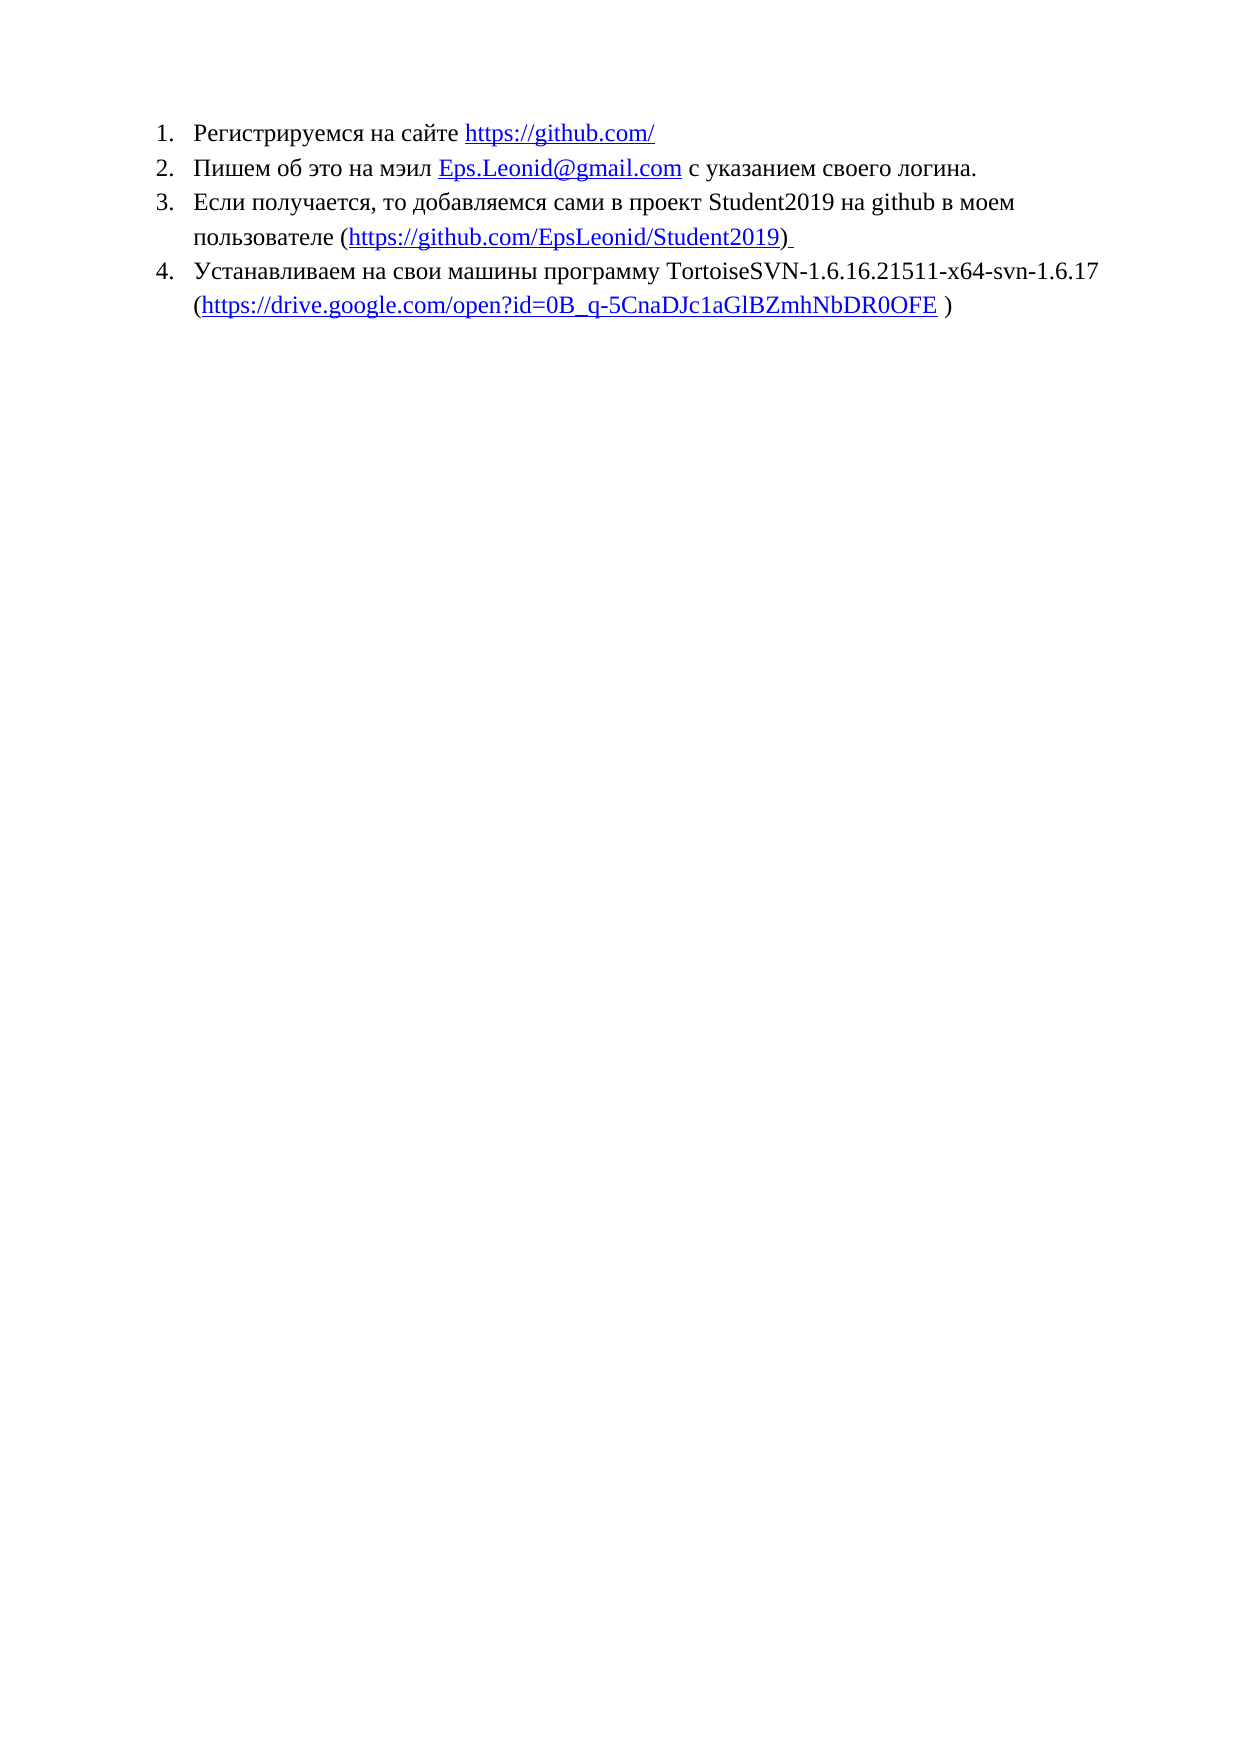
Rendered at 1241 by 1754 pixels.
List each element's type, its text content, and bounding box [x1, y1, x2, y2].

list Устанавливаем на свои машины программу TortoiseSVN-1.6.16.21511-x64-svn-1.6.17 (https://drive.google.com/open?id=0B_q-5CnaDJc1aGlBZmhNbDR0OFE ) [156, 256, 1152, 319]
list Регистрируемся на сайте https://github.com/ [156, 118, 1152, 147]
list Пишем об это на мэил Eps.Leonid@gmail.com с указанием своего логина. [156, 153, 1152, 181]
list Если получается, то добавляемся сами в проект Student2019 на github в моем пользователе (https://github.com/EpsLeonid/Student2019) [156, 187, 1152, 250]
